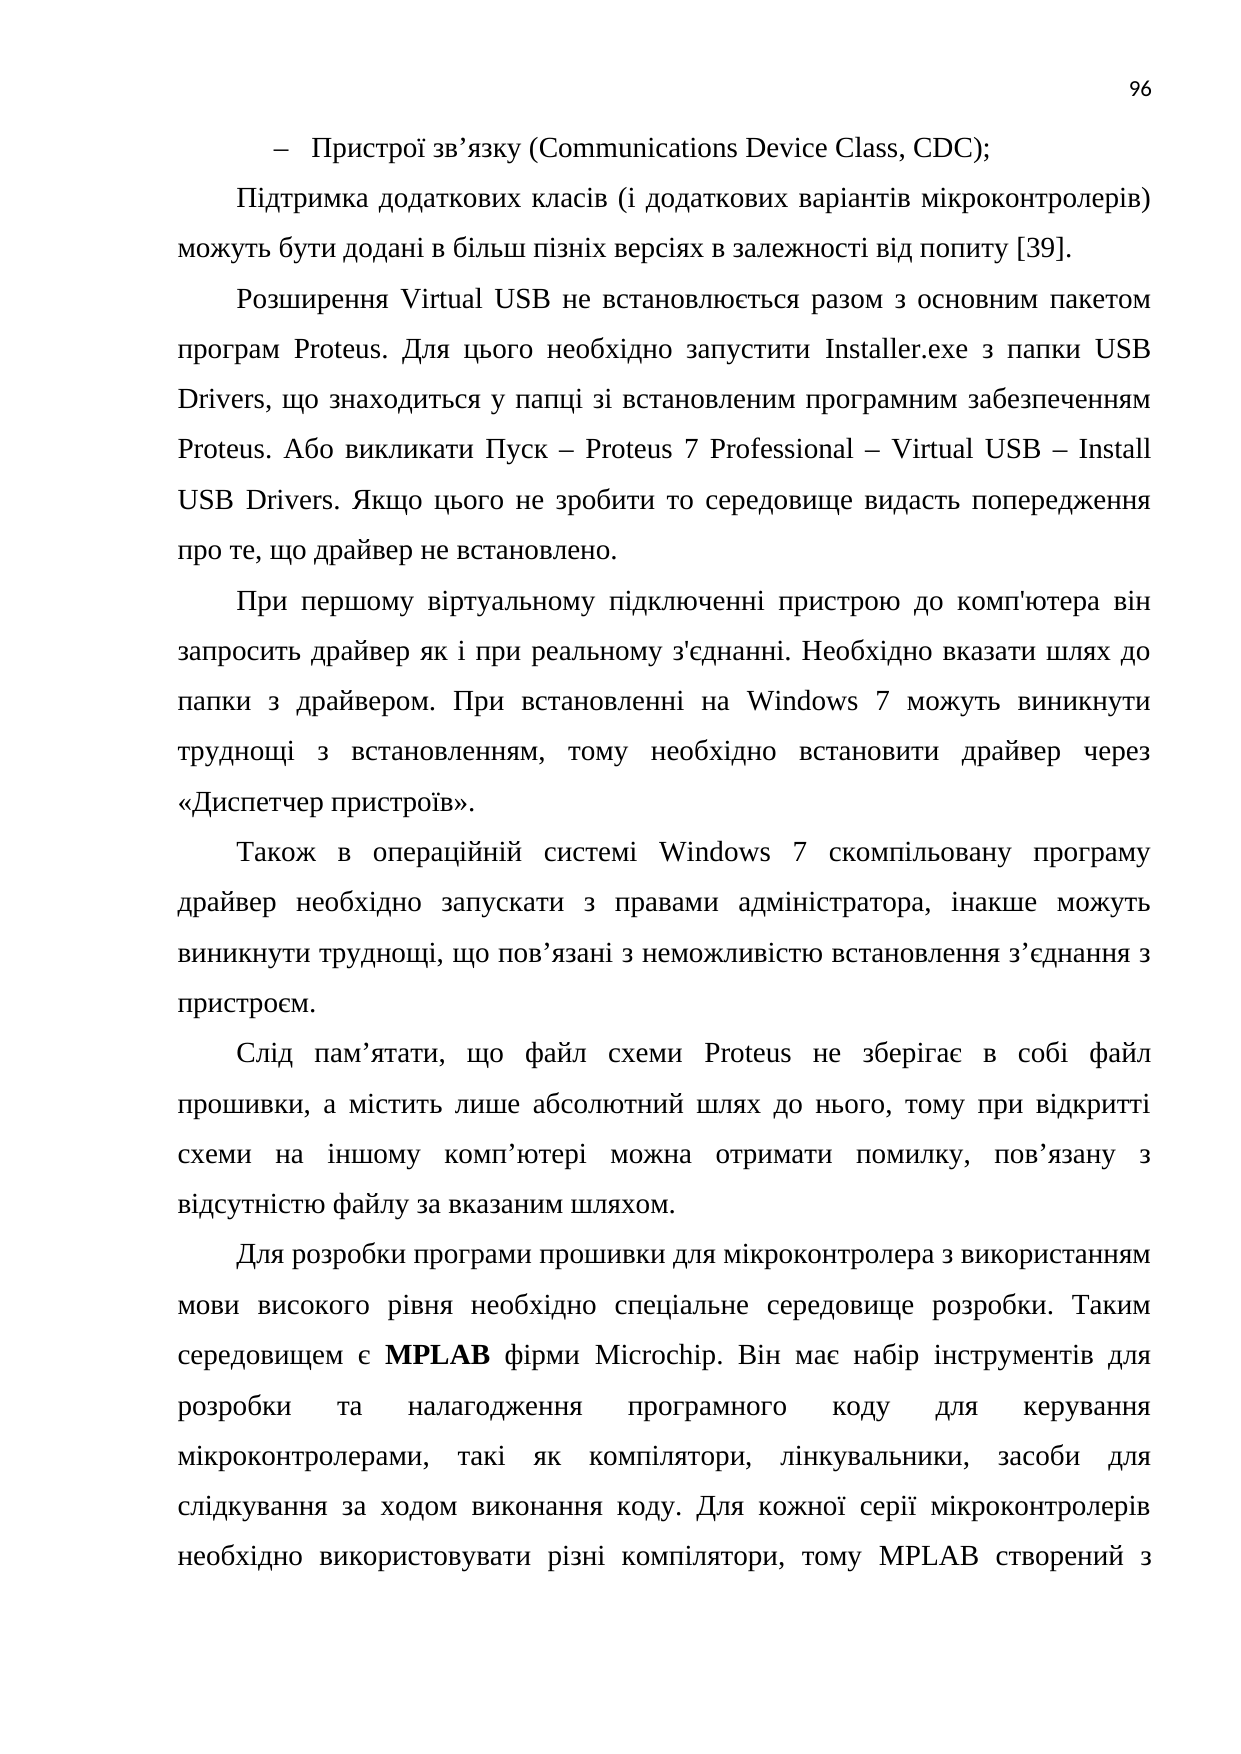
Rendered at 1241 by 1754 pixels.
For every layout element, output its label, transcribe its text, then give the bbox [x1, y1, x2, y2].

text Пристрої зв’язку (Communications Device Class, CDC); [274, 130, 1152, 163]
text Також в операційній системі Windows 7 скомпільовану програму драйвер необхідно запускати з правами адміністратора, інакше можуть виникнути труднощі, що пов’язані з неможливістю встановлення з’єднання з пристроєм. [177, 834, 1152, 1019]
text Підтримка додаткових класів (і додаткових варіантів мікроконтролерів) можуть бути додані в більш пізніх версіях в залежності від попиту . [177, 180, 1152, 264]
text Слід пам’ятати, що файл схеми Proteus не зберігає в собі файл прошивки, а містить лише абсолютний шлях до нього, тому при відкритті схеми на іншому комп’ютері можна отримати помилку, пов’язану з відсутністю файлу за вказаним шляхом. [177, 1035, 1152, 1220]
text При першому віртуальному підключенні пристрою до комп'ютера він запросить драйвер як і при реальному з'єднанні. Необхідно вказати шлях до папки з драйвером. При встановленні на Windows 7 можуть виникнути труднощі з встановленням, тому необхідно встановити драйвер через «Диспетчер пристроїв». [177, 583, 1152, 817]
